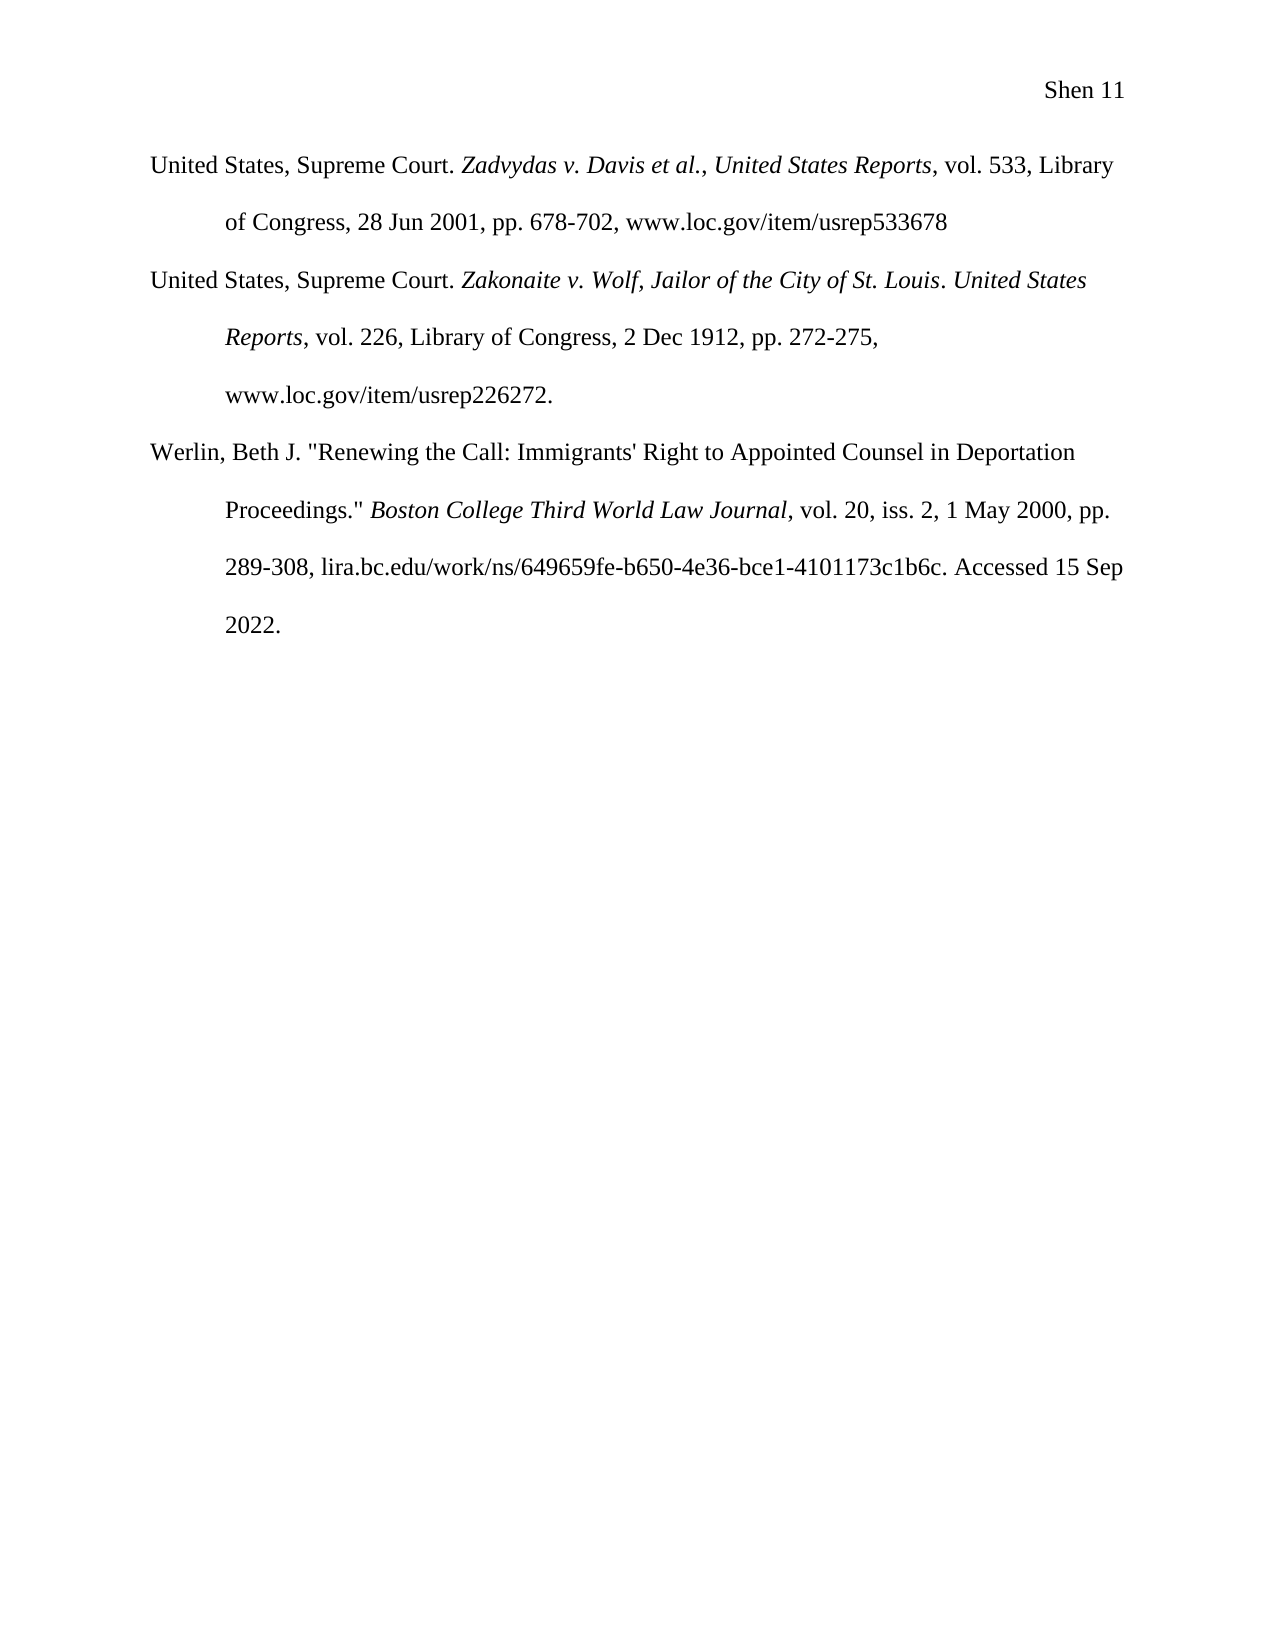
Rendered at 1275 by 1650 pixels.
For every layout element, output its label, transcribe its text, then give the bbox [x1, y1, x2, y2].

text Werlin, Beth J. "Renewing the Call: Immigrants' Right to Appointed Counsel in Deportation Proceedings." Boston College Third World Law Journal, vol. 20, iss. 2, 1 May 2000, pp. 289-308, lira.bc.edu/work/ns/649659fe-b650-4e36-bce1-4101173c1b6c. Accessed 15 Sep 2022. [150, 437, 1125, 639]
text United States, Supreme Court. Zakonaite v. Wolf, Jailor of the City of St. Louis. United States Reports, vol. 226, Library of Congress, 2 Dec 1912, pp. 272-275, www.loc.gov/item/usrep226272. [150, 265, 1125, 409]
text United States, Supreme Court. Zadvydas v. Davis et al., United States Reports, vol. 533, Library of Congress, 28 Jun 2001, pp. 678-702, www.loc.gov/item/usrep533678 [150, 150, 1125, 236]
